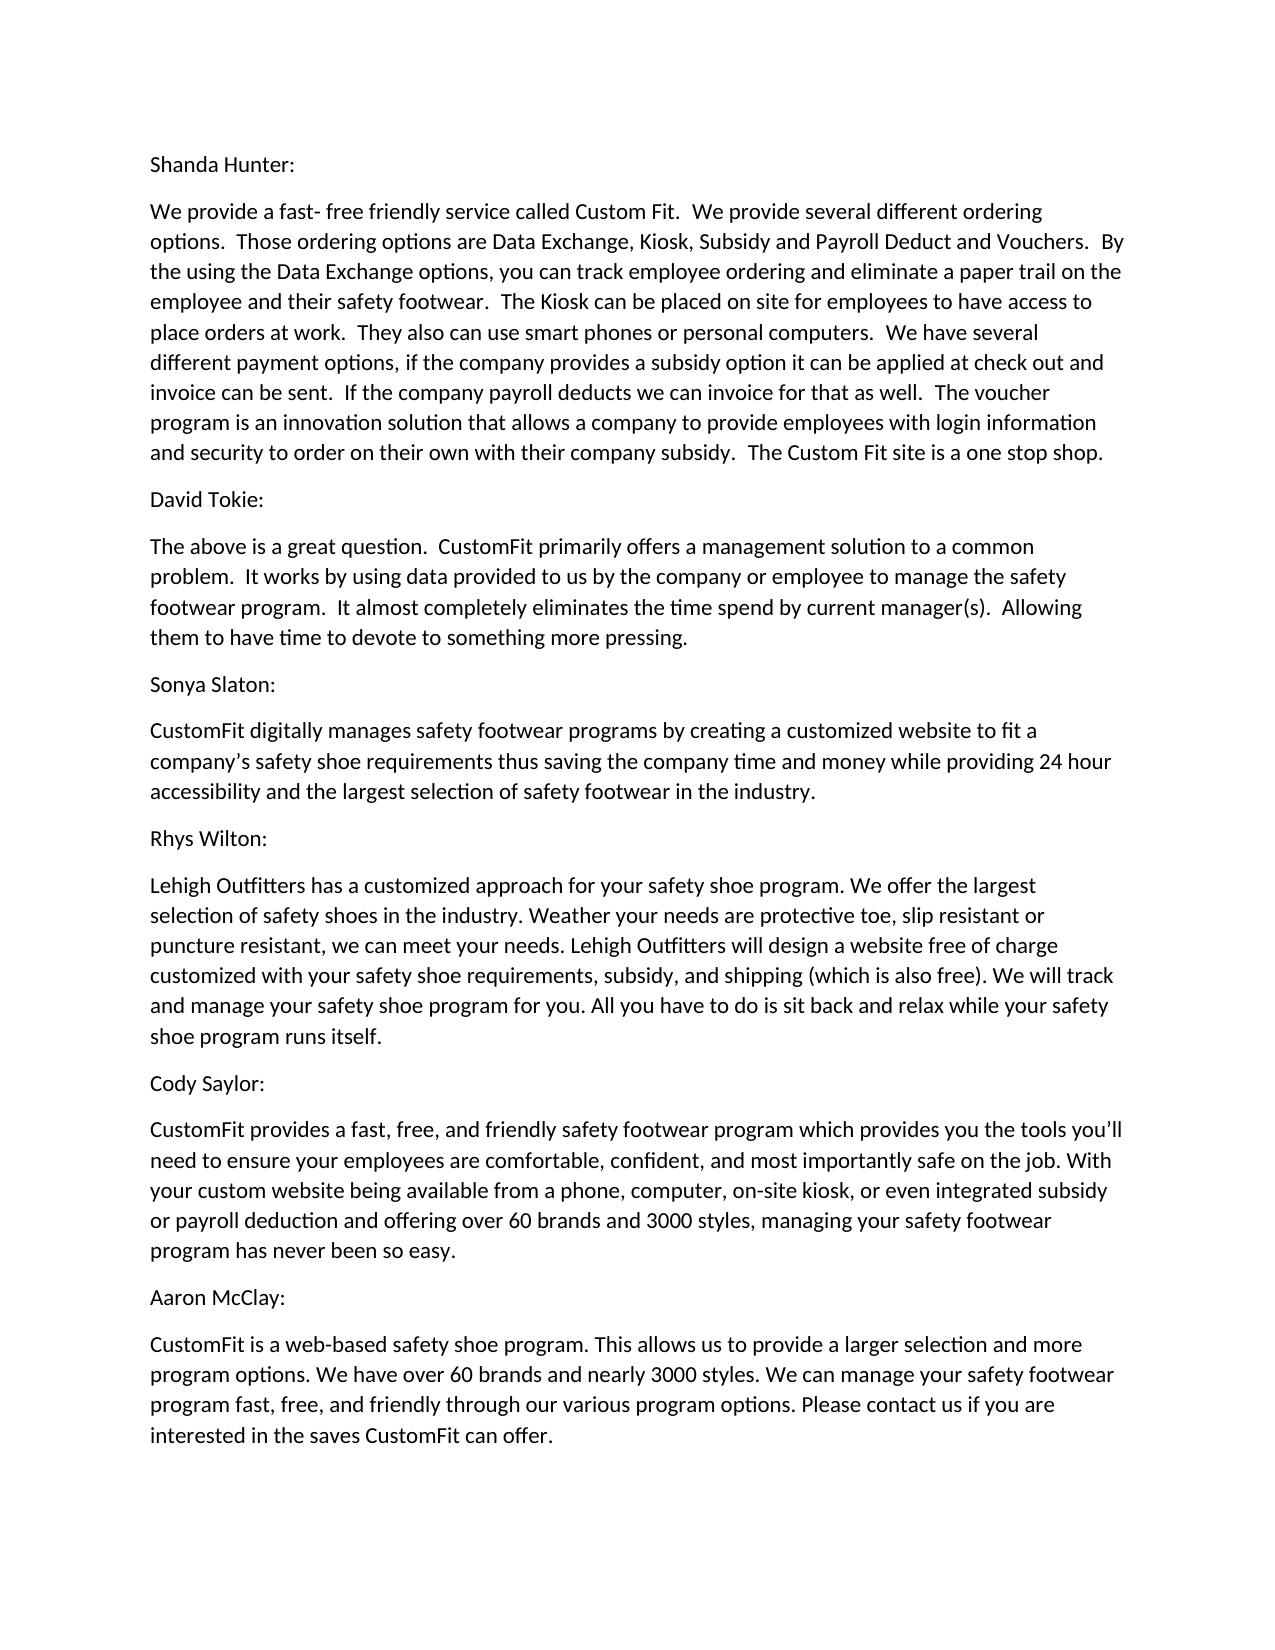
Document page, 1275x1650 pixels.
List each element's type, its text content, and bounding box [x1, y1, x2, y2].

text We provide a fast- free friendly service called Custom Fit. We provide several different ordering options. Those ordering options are Data Exchange, Kiosk, Subsidy and Payroll Deduct and Vouchers. By the using the Data Exchange options, you can track employee ordering and eliminate a paper trail on the employee and their safety footwear. The Kiosk can be placed on site for employees to have access to place orders at work. They also can use smart phones or personal computers. We have several different payment options, if the company provides a subsidy option it can be applied at check out and invoice can be sent. If the company payroll deducts we can invoice for that as well. The voucher program is an innovation solution that allows a company to provide employees with login information and security to order on their own with their company subsidy. The Custom Fit site is a one stop shop. [150, 197, 1125, 467]
text Aaron McClay: [150, 1283, 1125, 1311]
text CustomFit digitally manages safety footwear programs by creating a customized website to fit a company’s safety shoe requirements thus saving the company time and money while providing 24 hour accessibility and the largest selection of safety footwear in the industry. [150, 717, 1125, 805]
text David Tokie: [150, 485, 1125, 513]
text The above is a great question. CustomFit primarily offers a management solution to a common problem. It works by using data provided to us by the company or employee to manage the safety footwear program. It almost completely eliminates the time spend by current manager(s). Allowing them to have time to devote to something more pressing. [150, 532, 1125, 651]
text CustomFit is a web-based safety shoe program. This allows us to provide a larger selection and more program options. We have over 60 brands and nearly 3000 styles. We can manage your safety footwear program fast, free, and friendly through our various program options. Please contact us if you are interested in the saves CustomFit can offer. [150, 1330, 1125, 1449]
text Cody Saylor: [150, 1069, 1125, 1097]
text Sonya Slaton: [150, 670, 1125, 698]
text Lehigh Outfitters has a customized approach for your safety shoe program. We offer the largest selection of safety shoes in the industry. Weather your needs are protective toe, slip resistant or puncture resistant, we can meet your needs. Lehigh Outfitters will design a website free of charge customized with your safety shoe requirements, subsidy, and shipping (which is also free). We will track and manage your safety shoe program for you. All you have to do is sit back and relax while your safety shoe program runs itself. [150, 871, 1125, 1050]
text Rhys Wilton: [150, 824, 1125, 852]
text CustomFit provides a fast, free, and friendly safety footwear program which provides you the tools you’ll need to ensure your employees are comfortable, confident, and most importantly safe on the job. With your custom website being available from a phone, computer, on-site kiosk, or even integrated subsidy or payroll deduction and offering over 60 brands and 3000 styles, managing your safety footwear program has never been so easy. [150, 1116, 1125, 1264]
text Shanda Hunter: [150, 150, 1125, 178]
